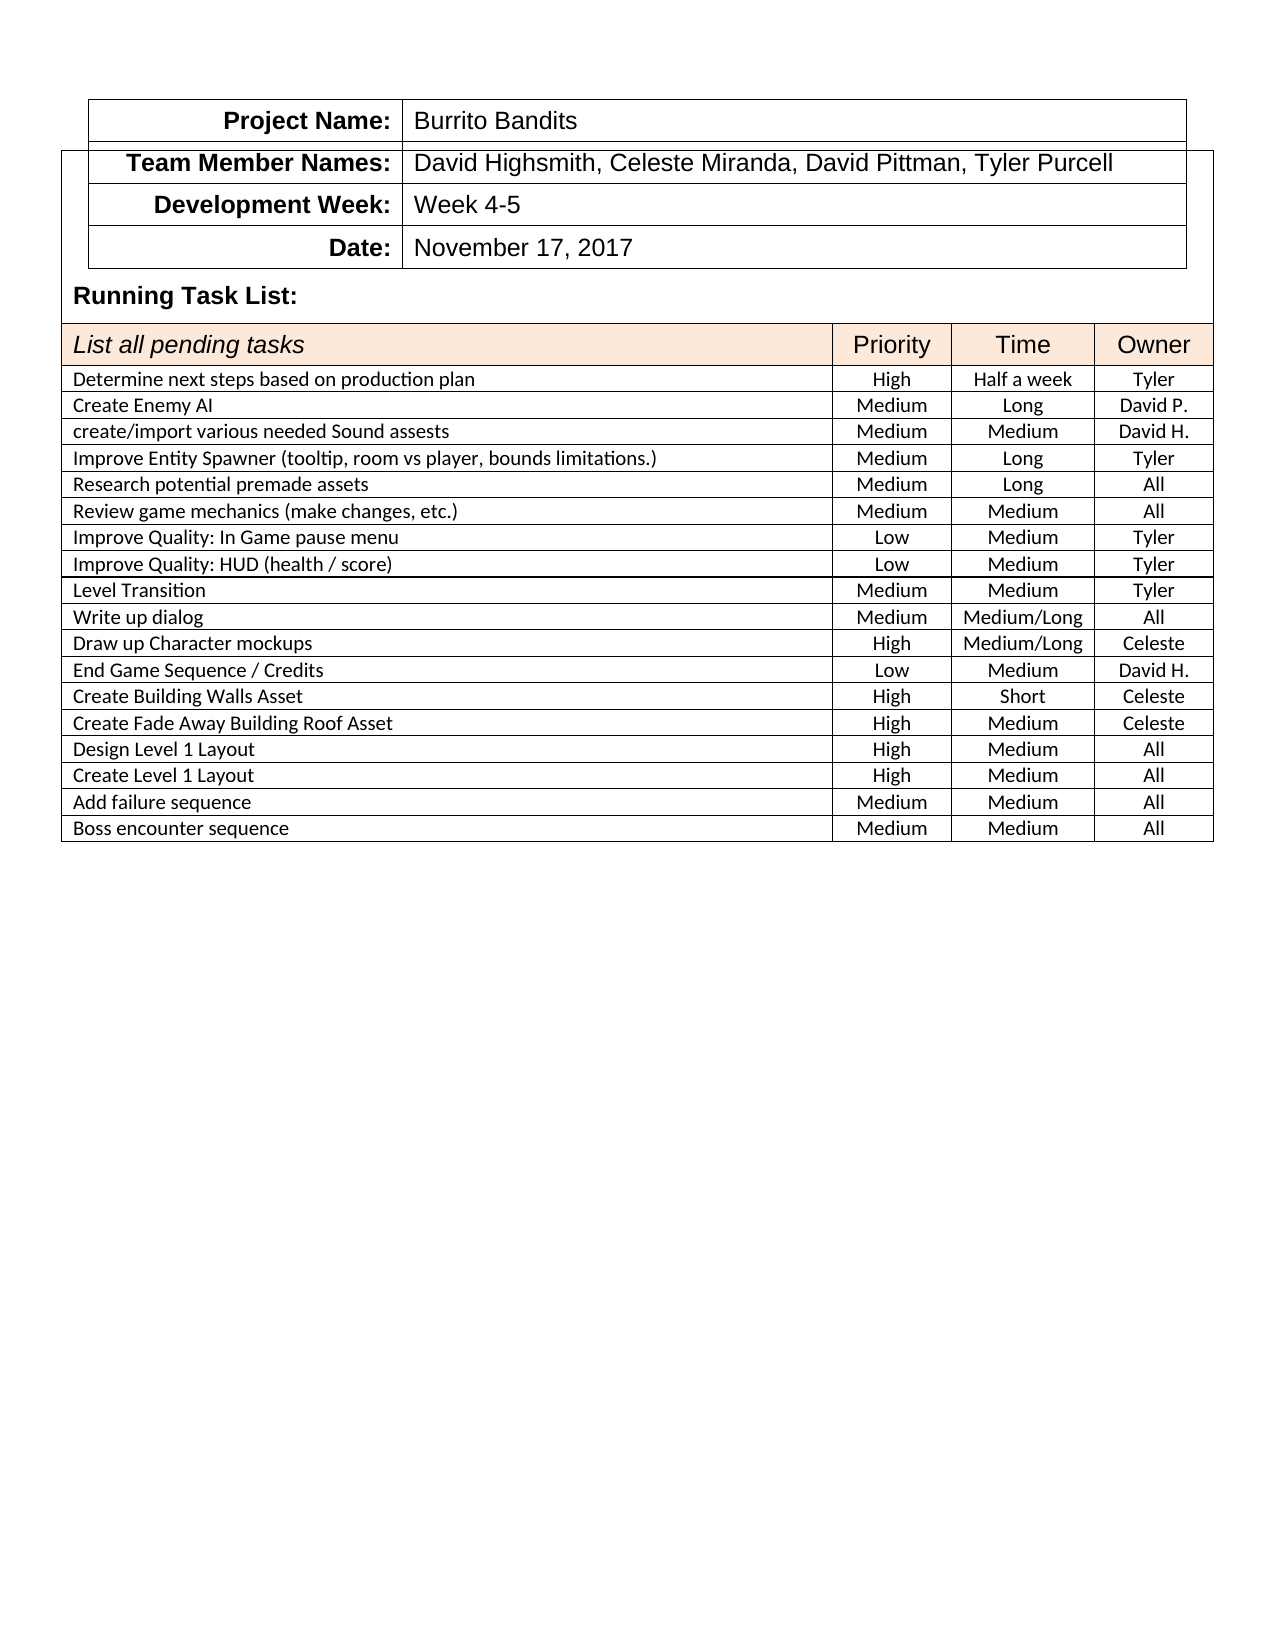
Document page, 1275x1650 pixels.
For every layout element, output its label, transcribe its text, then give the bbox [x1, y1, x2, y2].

table_cell Low [833, 551, 951, 576]
table_cell Medium [952, 578, 1094, 603]
table_cell Medium [833, 419, 951, 444]
table_cell Determine next steps based on production plan [62, 366, 832, 391]
table_cell Improve Quality: HUD (health / score) [62, 551, 832, 576]
table_cell Tyler [1095, 366, 1213, 391]
table_header Running Task List: [62, 151, 1213, 322]
table_cell David H. [1095, 419, 1213, 444]
table_cell All [1095, 498, 1213, 523]
table_cell Review game mechanics (make changes, etc.) [62, 498, 832, 523]
table_cell List all pending tasks [62, 324, 832, 365]
table_cell Medium [833, 445, 951, 471]
table_cell High [833, 683, 951, 709]
table_cell Add failure sequence [62, 789, 832, 814]
table_cell David P. [1095, 392, 1213, 418]
table_cell Medium/Long [952, 630, 1094, 656]
table_cell create/import various needed Sound assests [62, 419, 832, 444]
table_cell Design Level 1 Layout [62, 736, 832, 762]
table_cell Medium [952, 736, 1094, 762]
table_cell High [833, 366, 951, 391]
table_cell All [1095, 816, 1213, 841]
table_cell Short [952, 683, 1094, 709]
table_cell Medium [952, 657, 1094, 682]
table_cell High [833, 710, 951, 735]
table_cell Medium [952, 789, 1094, 814]
table_cell Time [952, 324, 1094, 365]
table_cell Low [833, 525, 951, 550]
table_cell Medium [952, 498, 1094, 523]
table_cell Celeste [1095, 630, 1213, 656]
table_cell Write up dialog [62, 604, 832, 629]
table_cell All [1095, 763, 1213, 788]
table_cell Improve Entity Spawner (tooltip, room vs player, bounds limitations.) [62, 445, 832, 471]
table_cell Improve Quality: In Game pause menu [62, 525, 832, 550]
table_cell Medium [833, 498, 951, 523]
table_cell Medium [952, 551, 1094, 576]
table_cell Priority [833, 324, 951, 365]
table_cell Medium [952, 763, 1094, 788]
table_cell Tyler [1095, 578, 1213, 603]
table_cell Medium [833, 578, 951, 603]
table_cell End Game Sequence / Credits [62, 657, 832, 682]
table_cell All [1095, 789, 1213, 814]
table_cell Level Transition [62, 578, 832, 603]
table_cell Research potential premade assets [62, 472, 832, 497]
table_cell Tyler [1095, 445, 1213, 471]
table_cell Create Enemy AI [62, 392, 832, 418]
table_cell Medium [952, 525, 1094, 550]
table_cell High [833, 630, 951, 656]
table_cell Medium [833, 392, 951, 418]
table_cell All [1095, 604, 1213, 629]
table_cell Long [952, 472, 1094, 497]
table_cell Draw up Character mockups [62, 630, 832, 656]
table_cell High [833, 763, 951, 788]
table_cell Long [952, 392, 1094, 418]
table_cell Celeste [1095, 683, 1213, 709]
table_cell Half a week [952, 366, 1094, 391]
table_cell Medium [833, 789, 951, 814]
table_cell High [833, 736, 951, 762]
table_cell Medium [833, 816, 951, 841]
table_cell Celeste [1095, 710, 1213, 735]
table_cell Create Building Walls Asset [62, 683, 832, 709]
table_cell Owner [1095, 324, 1213, 365]
table_cell Medium [952, 710, 1094, 735]
table_cell Boss encounter sequence [62, 816, 832, 841]
table_cell Tyler [1095, 551, 1213, 576]
table_cell Long [952, 445, 1094, 471]
table_cell Create Fade Away Building Roof Asset [62, 710, 832, 735]
table_cell Medium [833, 604, 951, 629]
table_cell Medium [952, 816, 1094, 841]
table_cell Medium [952, 419, 1094, 444]
table_cell All [1095, 736, 1213, 762]
table_cell Tyler [1095, 525, 1213, 550]
table_cell Low [833, 657, 951, 682]
table_cell All [1095, 472, 1213, 497]
table_cell Create Level 1 Layout [62, 763, 832, 788]
table_cell Medium [833, 472, 951, 497]
table_cell Medium/Long [952, 604, 1094, 629]
table_cell David H. [1095, 657, 1213, 682]
